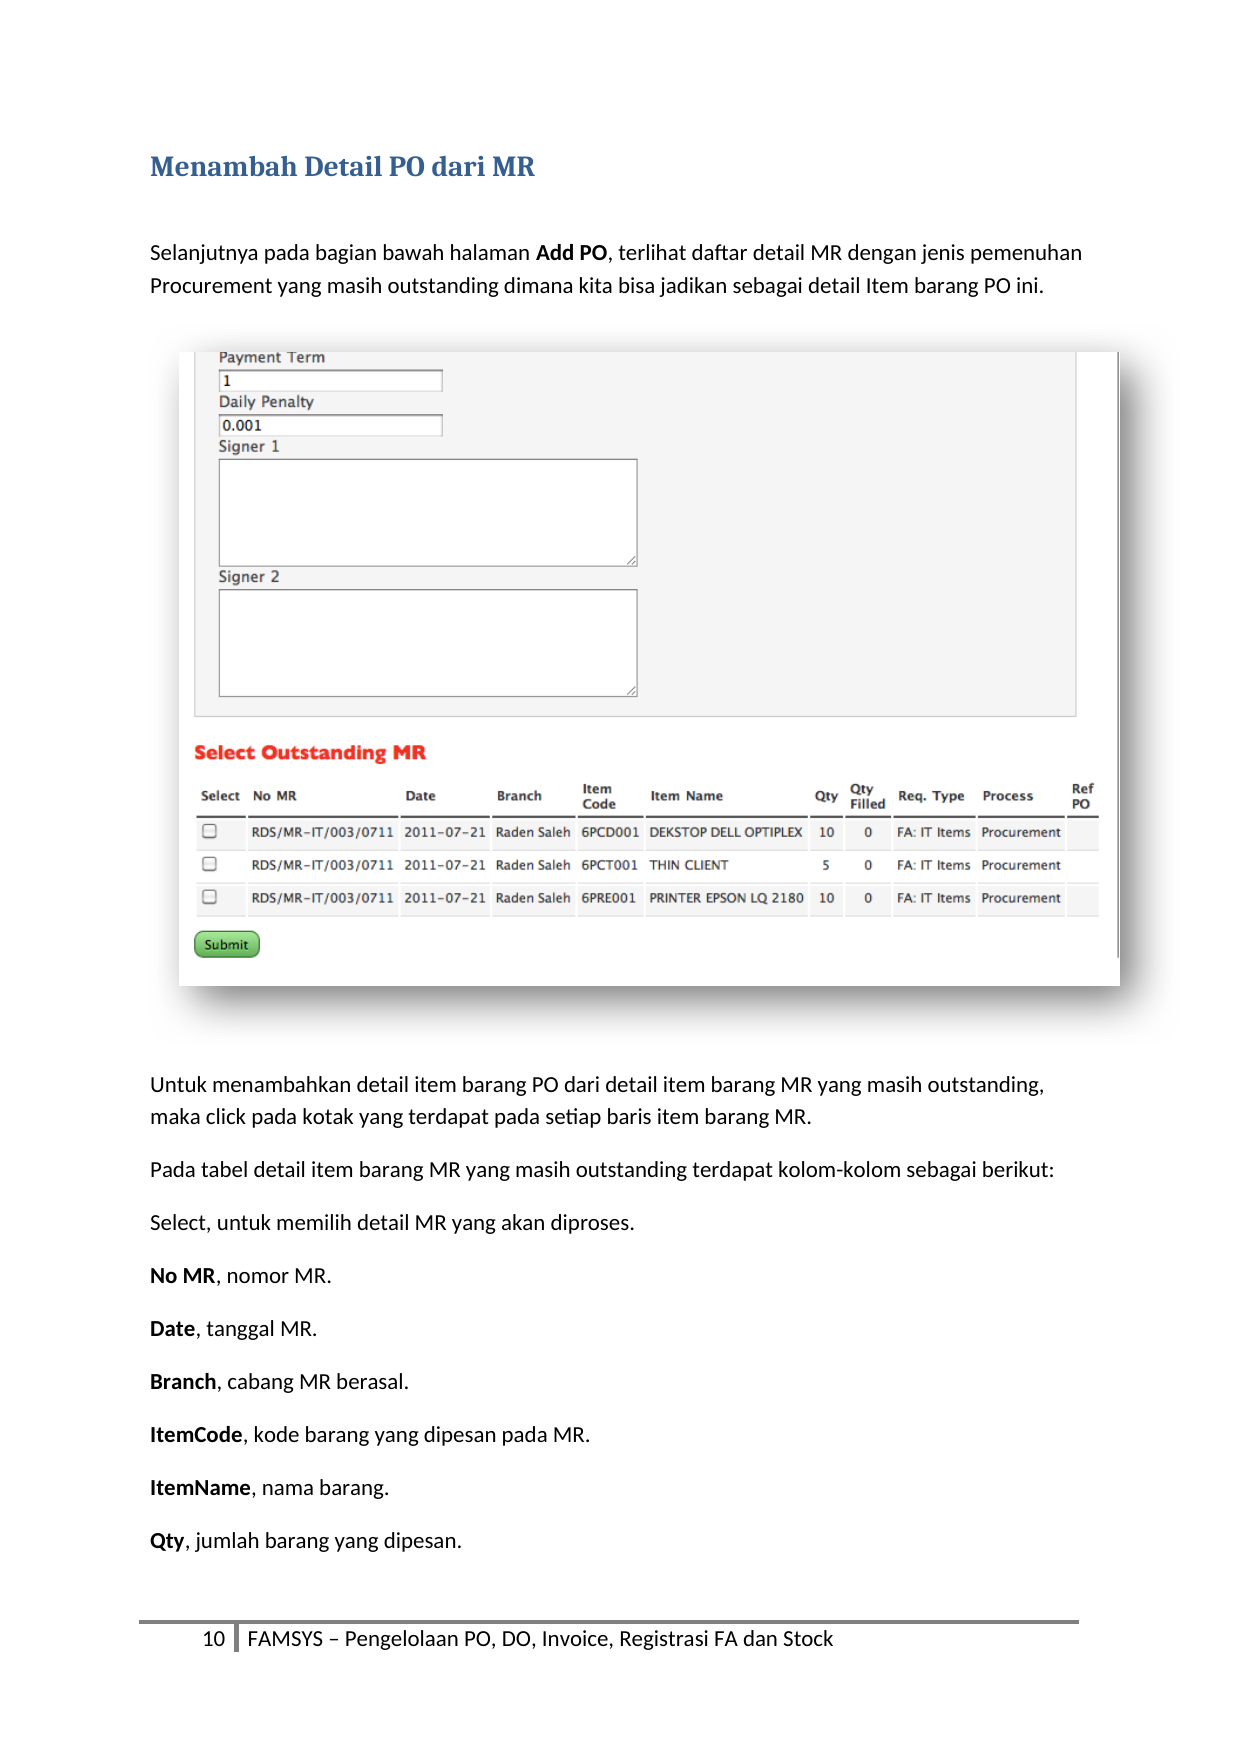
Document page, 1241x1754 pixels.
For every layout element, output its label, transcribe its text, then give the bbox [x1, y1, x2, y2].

text Date, tanggal MR. [150, 1314, 1090, 1342]
picture [179, 352, 1120, 986]
text Untuk menambahkan detail item barang PO dari detail item barang MR yang masih outstanding, maka click pada kotak yang terdapat pada setiap baris item barang MR. [150, 1070, 1090, 1130]
text No MR, nomor MR. [150, 1261, 1090, 1289]
text ItemName, nama barang. [150, 1473, 1090, 1501]
text Qty, jumlah barang yang dipesan. [150, 1526, 1090, 1554]
text Pada tabel detail item barang MR yang masih outstanding terdapat kolom-kolom sebagai berikut: [150, 1155, 1090, 1183]
text Branch, cabang MR berasal. [150, 1367, 1090, 1395]
text ItemCode, kode barang yang dipesan pada MR. [150, 1420, 1090, 1448]
subtitle Menambah Detail PO dari MR [150, 150, 1090, 183]
text Select, untuk memilih detail MR yang akan diproses. [150, 1208, 1090, 1236]
text Selanjutnya pada bagian bawah halaman Add PO, terlihat daftar detail MR dengan jenis pemenuhan Procurement yang masih outstanding dimana kita bisa jadikan sebagai detail Item barang PO ini. [150, 238, 1090, 299]
